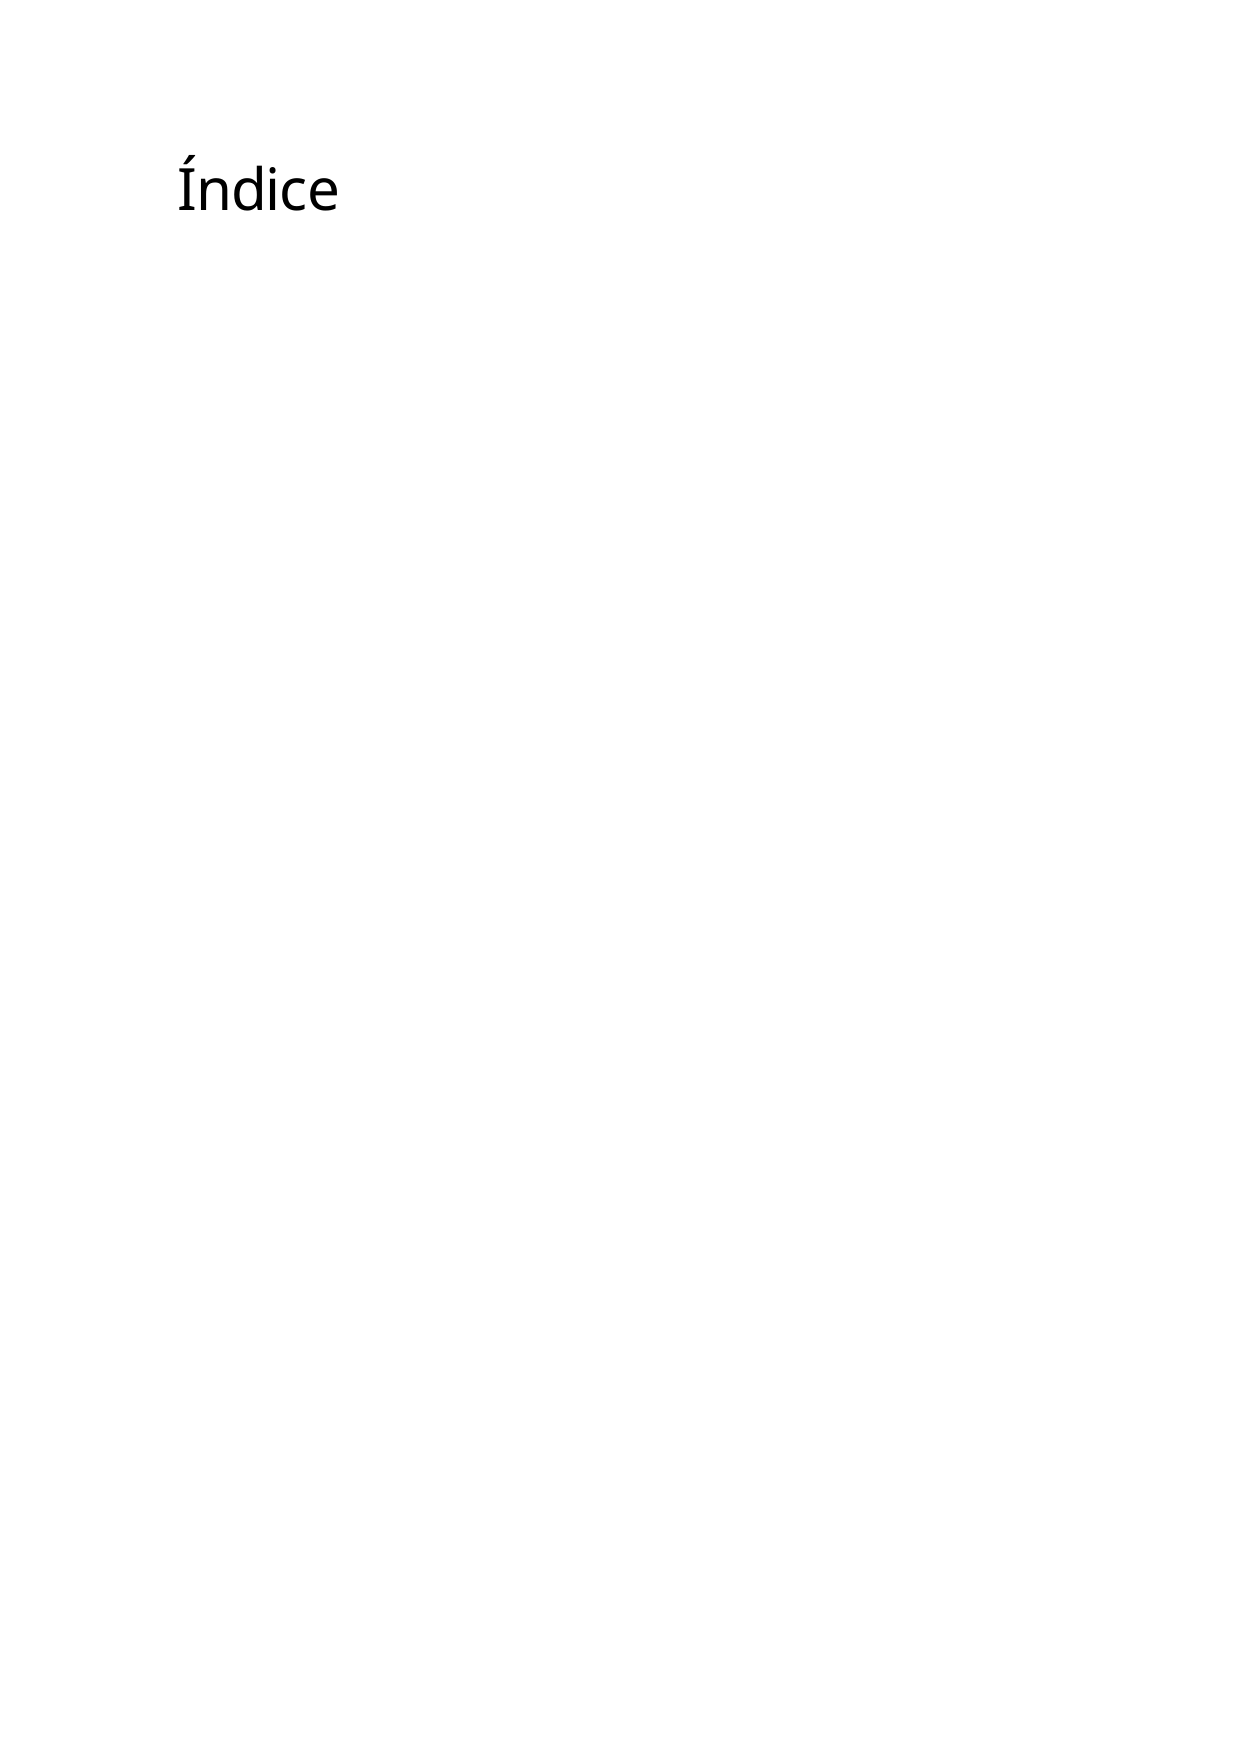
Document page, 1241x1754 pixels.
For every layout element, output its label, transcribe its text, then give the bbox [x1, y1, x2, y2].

title Índice [177, 148, 1063, 227]
